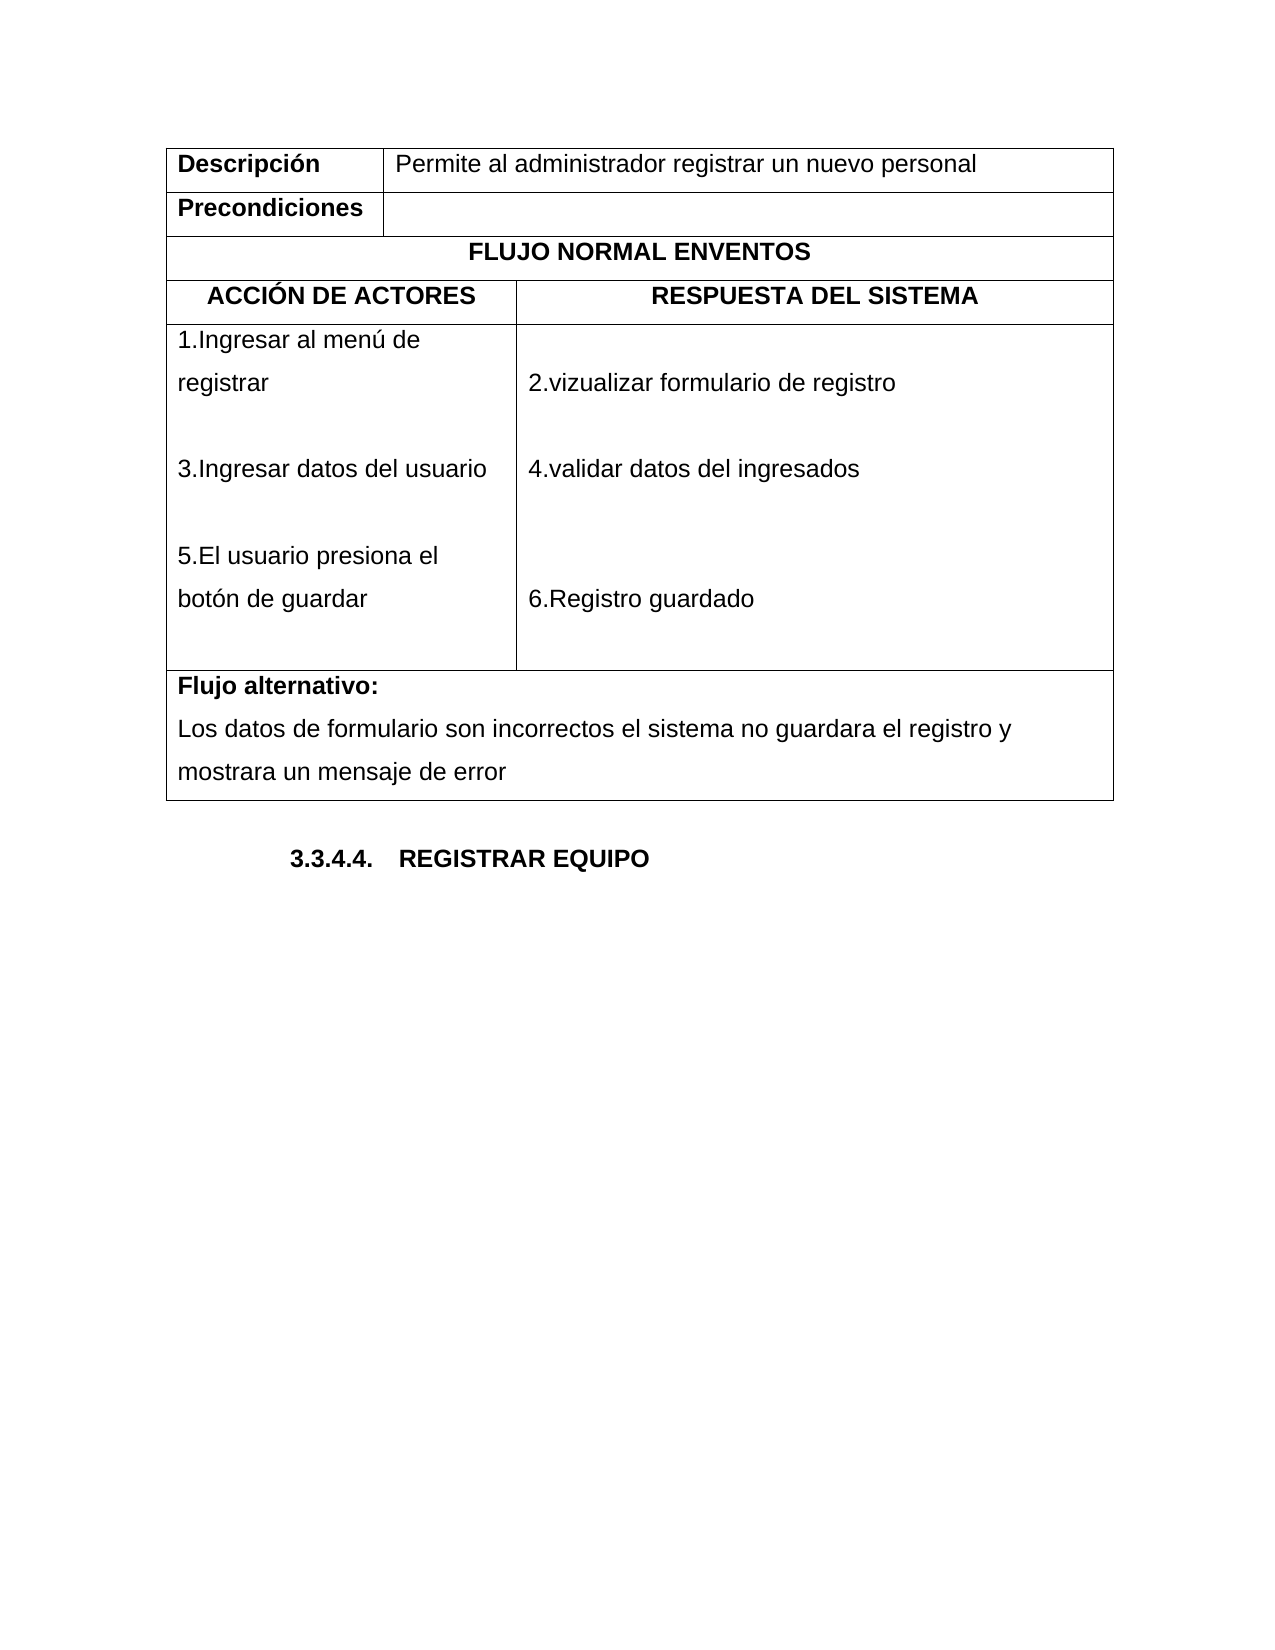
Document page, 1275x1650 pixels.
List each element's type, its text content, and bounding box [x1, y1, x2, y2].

table_cell FLUJO NORMAL ENVENTOS [167, 237, 1113, 280]
table_cell ACCIÓN DE ACTORES [167, 281, 516, 324]
table_cell RESPUESTA DEL SISTEMA [517, 281, 1113, 324]
table_cell 2.vizualizar formulario de registro 4.validar datos del ingresados 6.Registro guardado [517, 325, 1113, 670]
table_cell 1.Ingresar al menú de registrar 3.Ingresar datos del usuario 5.El usuario presiona el botón de guardar [167, 325, 516, 670]
table_cell Precondiciones [167, 193, 383, 236]
table_cell Descripción [167, 149, 383, 192]
table_cell Permite al administrador registrar un nuevo personal [384, 149, 1113, 192]
list REGISTRAR EQUIPO [290, 844, 1127, 873]
table_cell [384, 193, 1113, 236]
table_cell Flujo alternativo: Los datos de formulario son incorrectos el sistema no guardara el registro y mostrara un mensaje de error [167, 671, 1113, 800]
